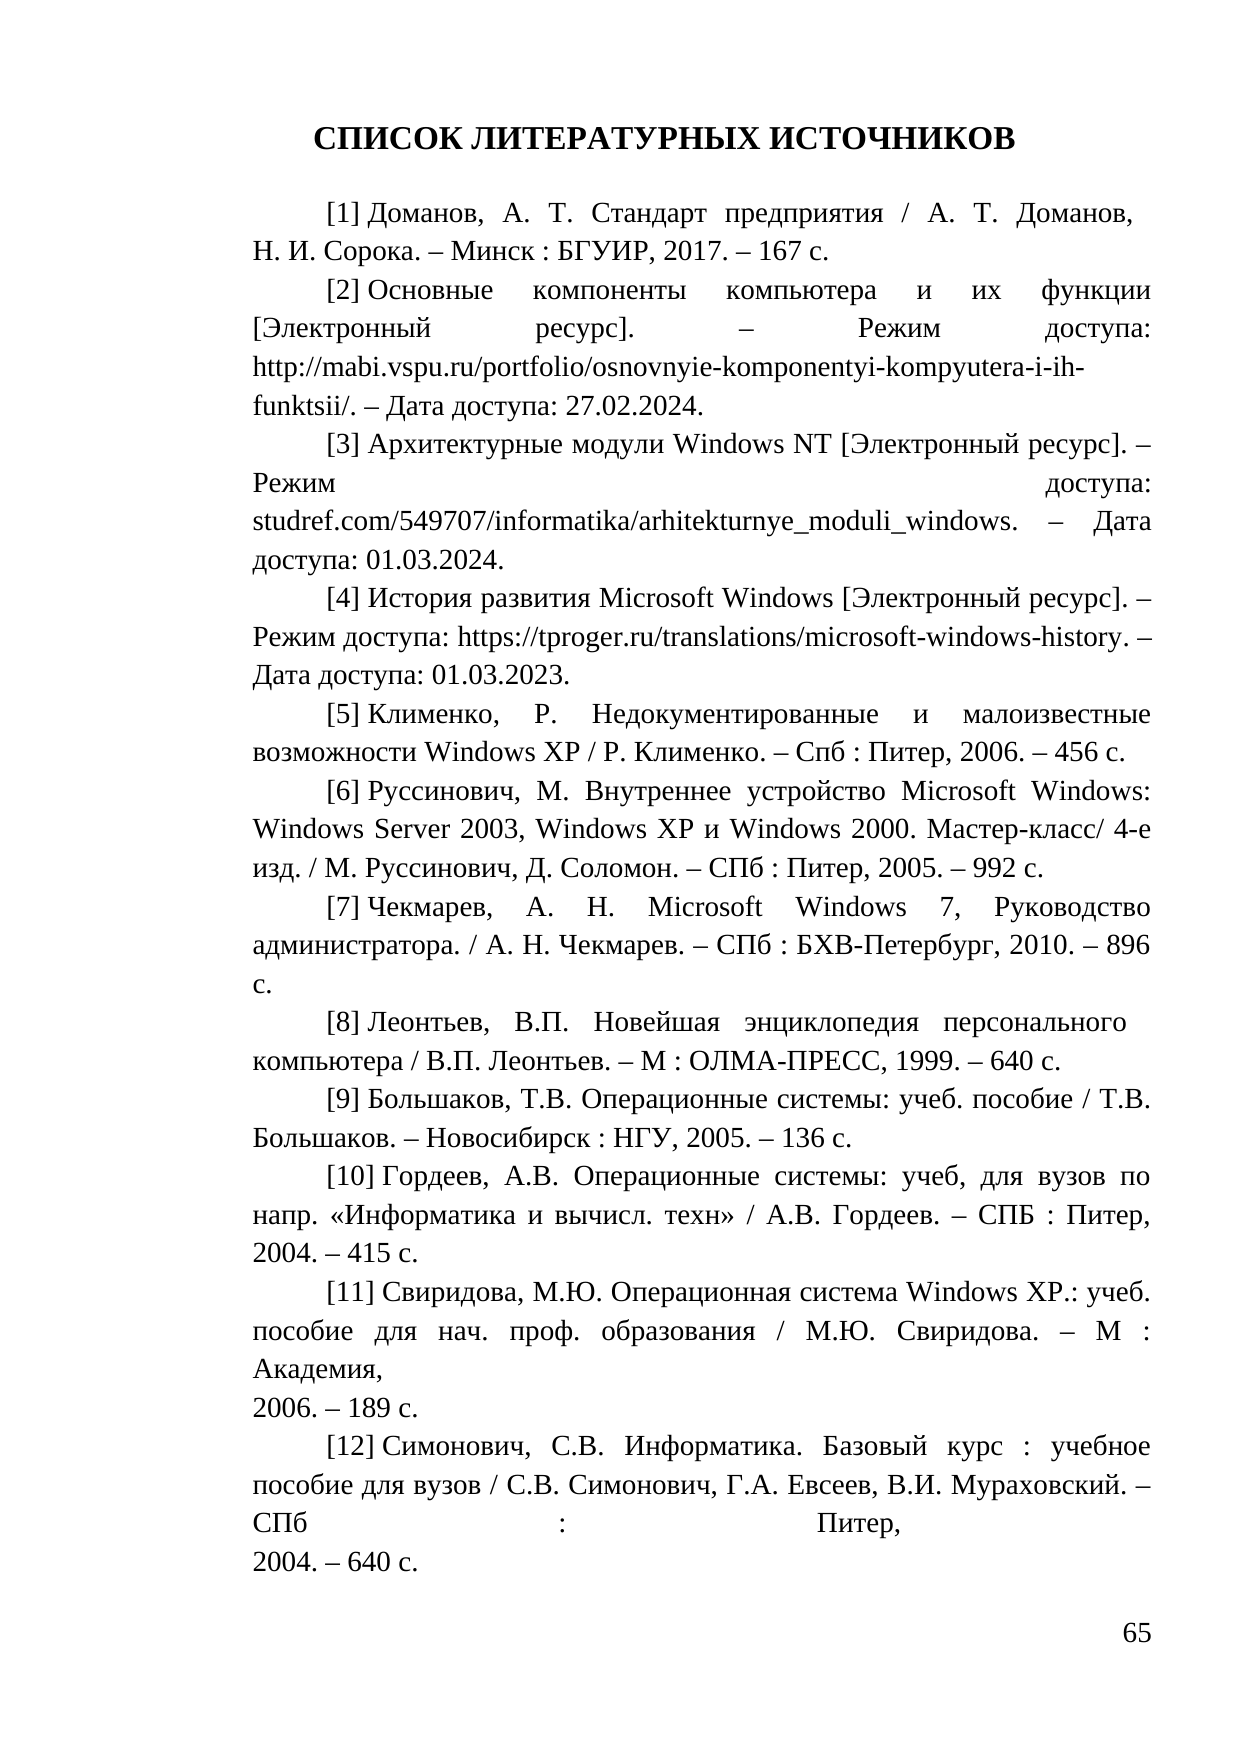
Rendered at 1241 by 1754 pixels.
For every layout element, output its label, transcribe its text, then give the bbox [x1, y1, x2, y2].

list Чекмарев, А. Н. Microsoft Windows 7, Руководство администратора. / А. Н. Чекмарев. – СПб : БХВ-Петербург, 2010. – 896 с. [252, 889, 1152, 999]
list Основные компоненты компьютера и их функции [Электронный ресурс]. – Режим доступа: http://mabi.vspu.ru/portfolio/osnovnyie-komponentyi-kompyutera-i-ih-funktsii/. – Дата доступа: 27.02.2024. [252, 272, 1152, 421]
list Доманов, А. Т. Стандарт предприятия / А. Т. Доманов, Н. И. Сорока. – Минск : БГУИР, 2017. – 167 с. [252, 195, 1152, 267]
list Леонтьев, В.П. Новейшая энциклопедия персонального компьютера / В.П. Леонтьев. – М : ОЛМА-ПРЕСС, 1999. – 640 с. [252, 1004, 1152, 1076]
list Свиридова, М.Ю. Операционная система Windows XP.: учеб. пособие для нач. проф. образования / М.Ю. Свиридова. – М : Академия, 2006. – 189 с. [252, 1274, 1152, 1423]
list Архитектурные модули Windows NT [Электронный ресурс]. – Режим доступа: studref.com/549707/informatika/arhitekturnye_moduli_windows. – Дата доступа: 01.03.2024. [252, 426, 1152, 575]
list Гордеев, А.В. Операционные системы: учеб, для вузов по напр. «Информатика и вычисл. техн» / А.В. Гордеев. – СПБ : Питер, 2004. – 415 с. [252, 1158, 1152, 1269]
list Руссинович, М. Внутреннее устройство Microsoft Windows: Windows Server 2003, Windows XP и Windows 2000. Мастер-класс/ 4-е изд. / М. Руссинович, Д. Соломон. – СПб : Питер, 2005. – 992 с. [252, 773, 1152, 884]
list Симонович, С.В. Информатика. Базовый курс : учебное пособие для вузов / С.В. Симонович, Г.А. Евсеев, В.И. Мураховский. – СПб : Питер, 2004. – 640 с. [252, 1428, 1152, 1577]
list История развития Microsoft Windows [Электронный ресурс]. – Режим доступа: https://tproger.ru/translations/microsoft-windows-history. – Дата доступа: 01.03.2023. [252, 580, 1152, 691]
text Список литературных источников [177, 118, 1152, 156]
list Клименко, Р. Недокументированные и малоизвестные возможности Windows XP / Р. Клименко. – Спб : Питер, 2006. – 456 с. [252, 696, 1152, 768]
list Большаков, Т.В. Операционные системы: учеб. пособие / Т.В. Большаков. – Новосибирск : НГУ, 2005. – 136 с. [252, 1081, 1152, 1153]
